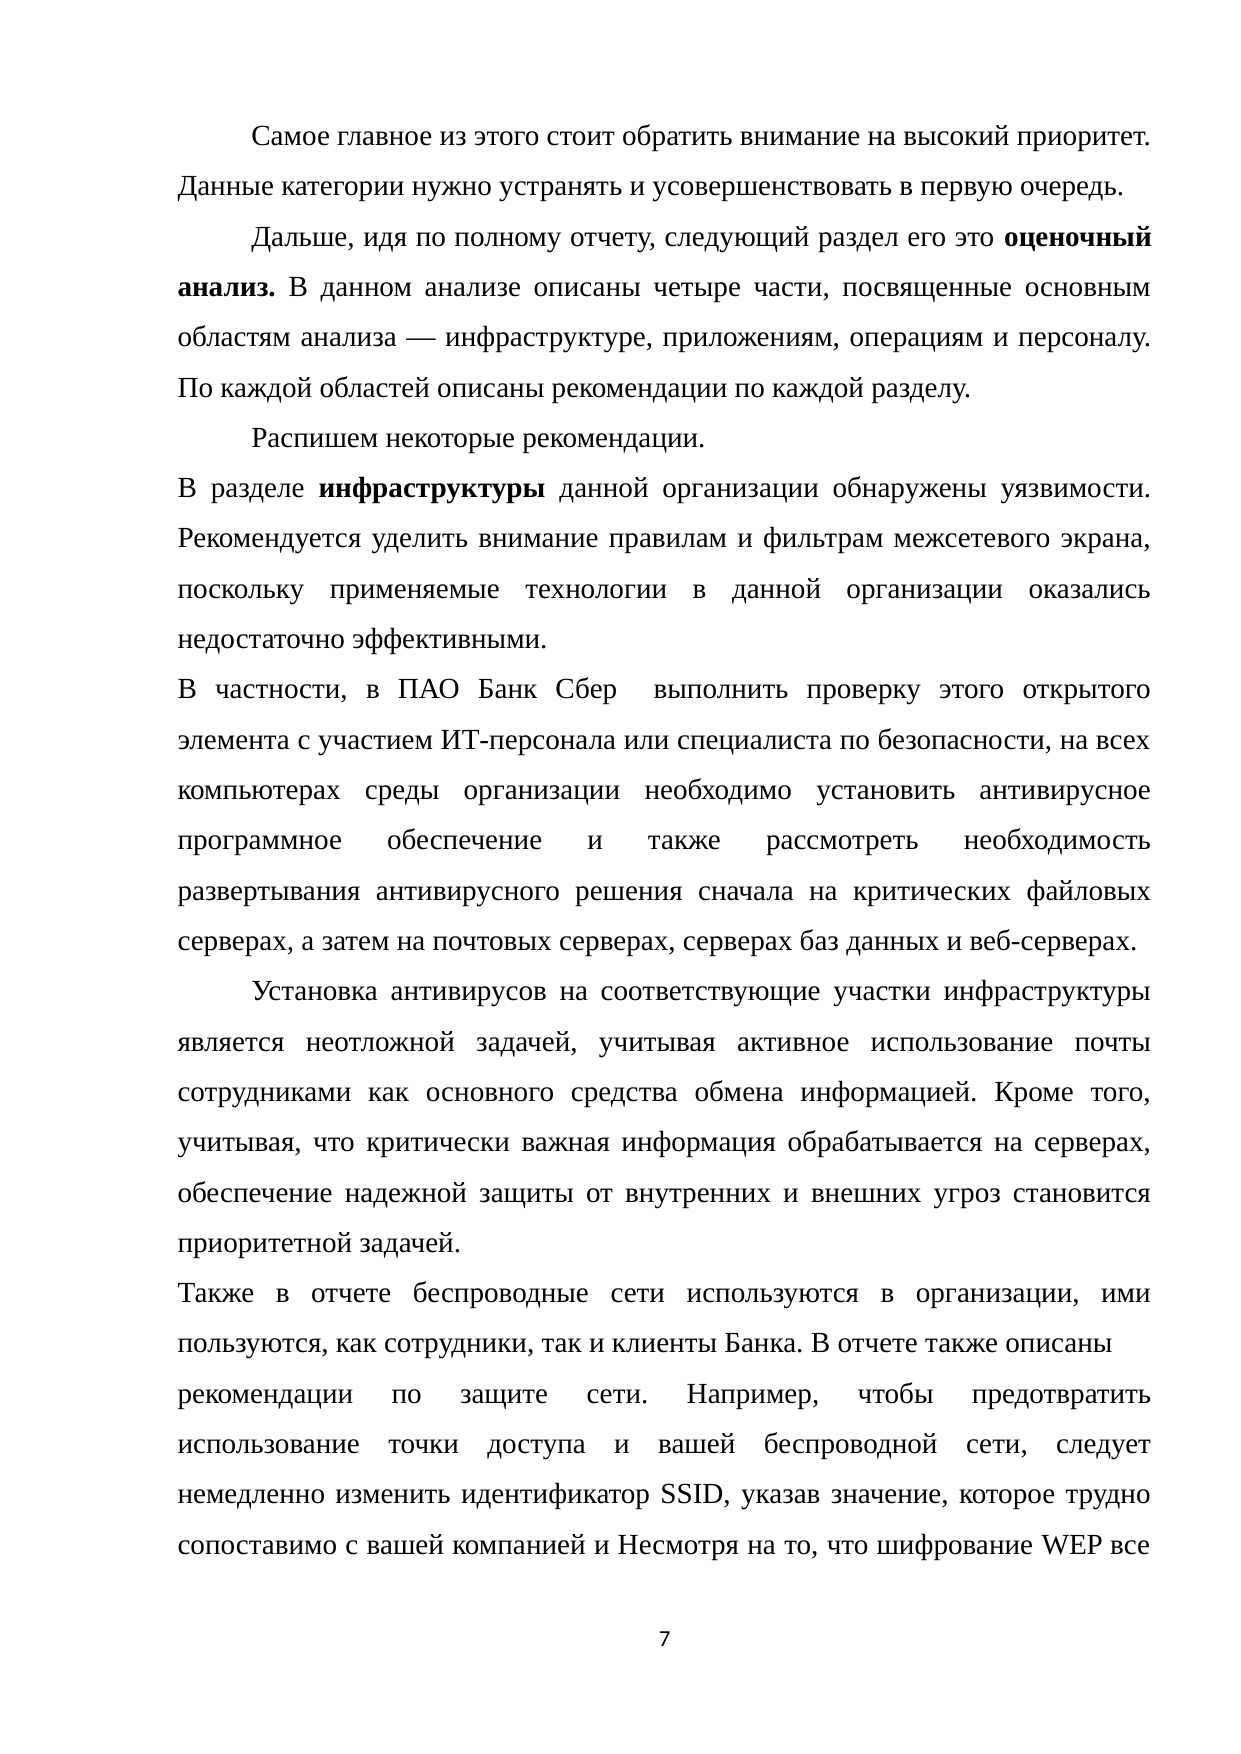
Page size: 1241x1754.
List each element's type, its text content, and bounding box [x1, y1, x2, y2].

text Самое главное из этого стоит обратить внимание на высокий приоритет. Данные категории нужно устранять и усовершенствовать в первую очередь. [177, 118, 1152, 202]
text Дальше, идя по полному отчету, следующий раздел его это оценочный анализ. В данном анализе описаны четыре части, посвященные основным областям анализа — инфраструктуре, приложениям, операциям и персоналу. По каждой областей описаны рекомендации по каждой разделу. [177, 219, 1152, 403]
text Также в отчете беспроводные сети используются в организации, ими пользуются, как сотрудники, так и клиенты Банка. В отчете также описаны [177, 1275, 1152, 1359]
text Установка антивирусов на соответствующие участки инфраструктуры является неотложной задачей, учитывая активное использование почты сотрудниками как основного средства обмена информацией. Кроме того, учитывая, что критически важная информация обрабатывается на серверах, обеспечение надежной защиты от внутренних и внешних угроз становится приоритетной задачей. [177, 973, 1152, 1258]
text Распишем некоторые рекомендации. [177, 420, 1152, 453]
text В разделе инфраструктуры данной организации обнаружены уязвимости. Рекомендуется уделить внимание правилам и фильтрам межсетевого экрана, поскольку применяемые технологии в данной организации оказались недостаточно эффективными. [177, 470, 1152, 655]
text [177, 1376, 1152, 1560]
text В частности, в ПАО Банк Сбер выполнить проверку этого открытого элемента с участием ИТ-персонала или специалиста по безопасности, на всех компьютерах среды организации необходимо установить антивирусное программное обеспечение и также рассмотреть необходимость развертывания антивирусного решения сначала на критических файловых серверах, а затем на почтовых серверах, серверах баз данных и веб-серверах. [177, 672, 1152, 957]
